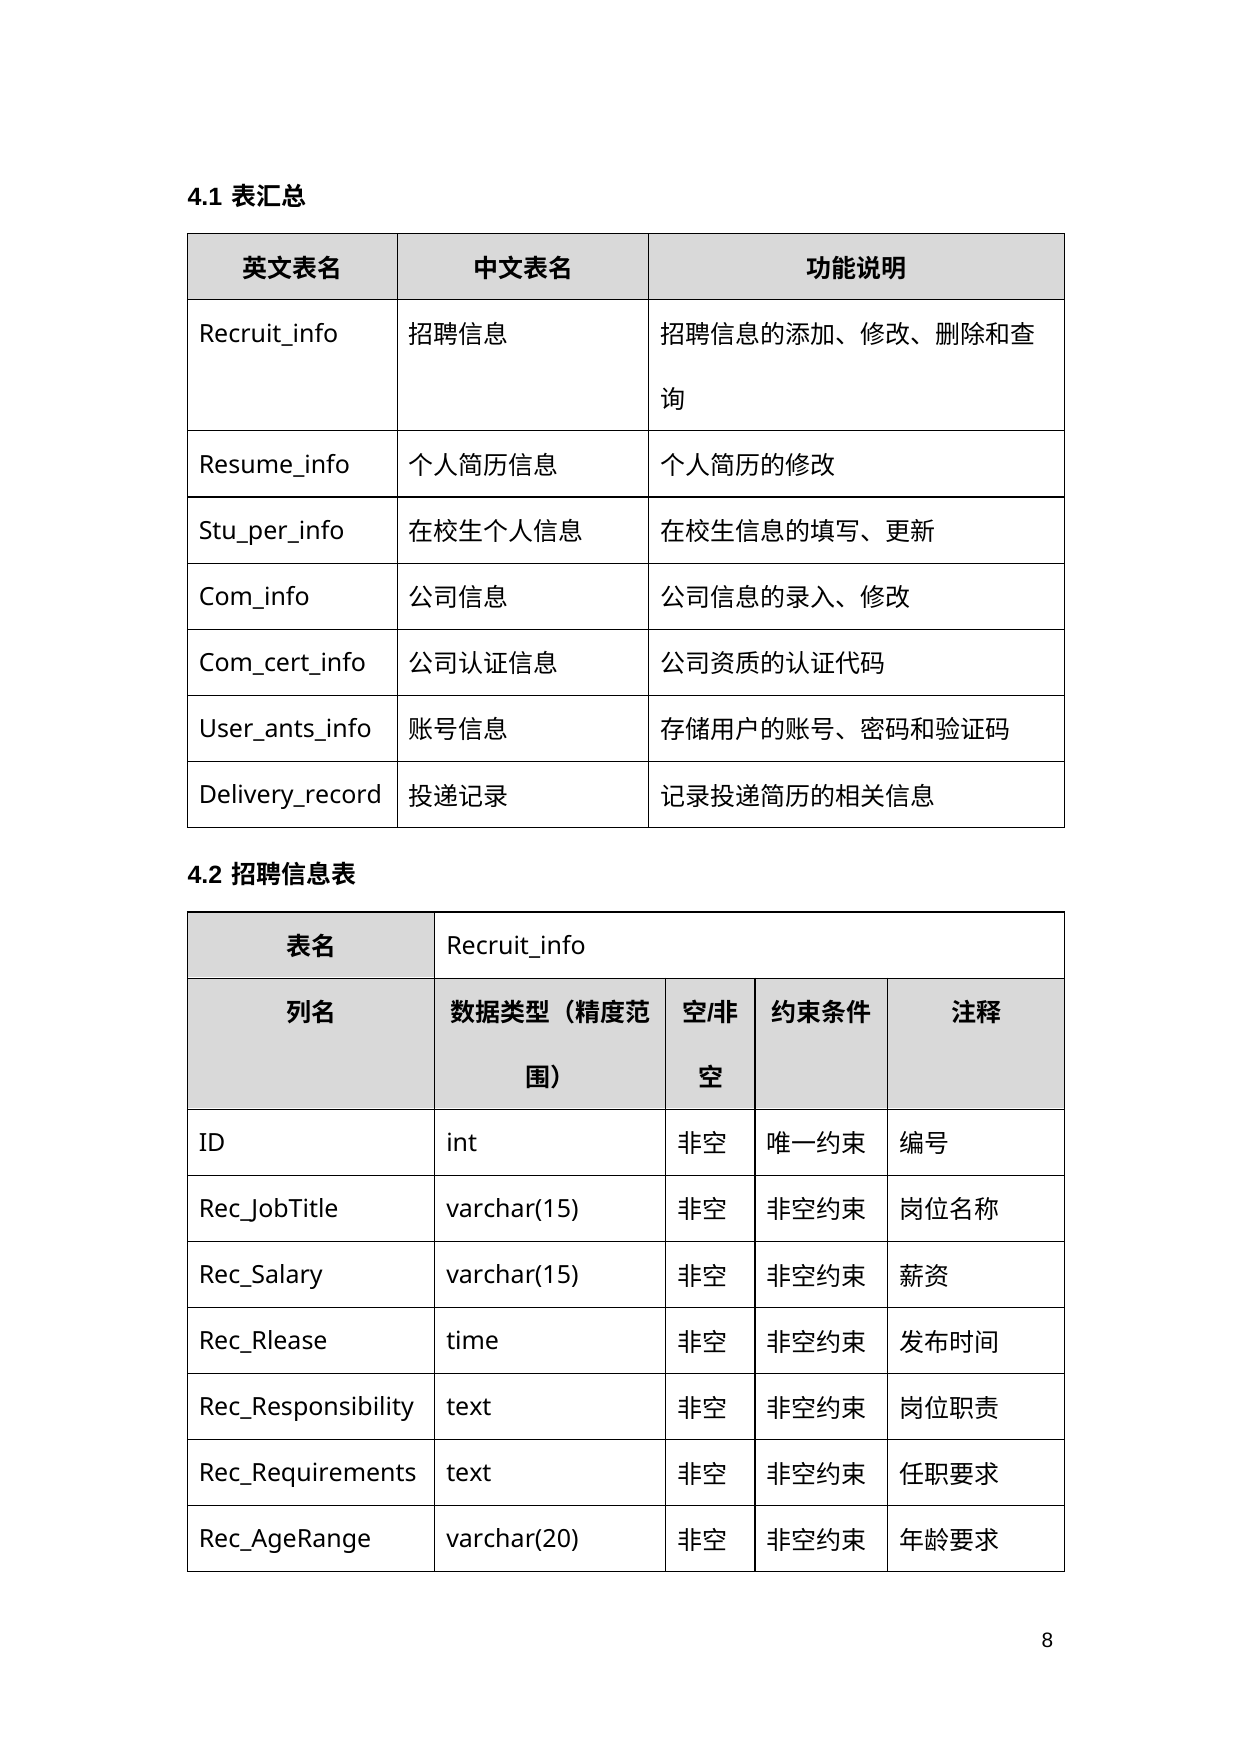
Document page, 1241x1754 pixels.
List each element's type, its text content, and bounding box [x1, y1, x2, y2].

table_cell 非空约束 [756, 1242, 887, 1307]
table_header 表名 [188, 913, 434, 977]
table_cell 非空约束 [756, 1440, 887, 1505]
table_cell 非空 [666, 1110, 754, 1174]
table_cell text [435, 1440, 665, 1505]
table_cell Rec_Salary [188, 1242, 434, 1307]
table_header 功能说明 [649, 234, 1064, 299]
table_cell Stu_per_info [188, 498, 397, 562]
table_cell 招聘信息的添加、修改、删除和查询 [649, 300, 1064, 430]
table_cell 非空约束 [756, 1308, 887, 1373]
table_cell 发布时间 [888, 1308, 1064, 1373]
table_cell 非空 [666, 1308, 754, 1373]
table_cell 注释 [888, 979, 1064, 1108]
table_header 英文表名 [188, 234, 397, 299]
table_cell 编号 [888, 1110, 1064, 1174]
table_cell text [435, 1374, 665, 1439]
table_cell Delivery_record [188, 762, 397, 827]
table_cell 年龄要求 [888, 1506, 1064, 1571]
table_header 中文表名 [398, 234, 648, 299]
table_cell 非空 [666, 1242, 754, 1307]
table_cell 空/非空 [666, 979, 754, 1108]
table_cell 列名 [188, 979, 434, 1108]
table_cell 约束条件 [756, 979, 887, 1108]
table_cell 非空 [666, 1440, 754, 1505]
table_cell 招聘信息 [398, 300, 648, 430]
subtitle 招聘信息表 [187, 840, 1053, 905]
table_cell 记录投递简历的相关信息 [649, 762, 1064, 827]
table_cell 公司资质的认证代码 [649, 630, 1064, 694]
table_cell 存储用户的账号、密码和验证码 [649, 696, 1064, 761]
table_cell int [435, 1110, 665, 1174]
table_cell Recruit_info [188, 300, 397, 430]
table_cell 非空 [666, 1374, 754, 1439]
table_cell 在校生个人信息 [398, 498, 648, 562]
table_cell Com_cert_info [188, 630, 397, 694]
table_cell Rec_Responsibility [188, 1374, 434, 1439]
table_cell 公司信息的录入、修改 [649, 564, 1064, 628]
table_cell Rec_AgeRange [188, 1506, 434, 1571]
table_cell 数据类型（精度范围） [435, 979, 665, 1108]
table_cell 公司认证信息 [398, 630, 648, 694]
table_cell 岗位名称 [888, 1176, 1064, 1241]
table_cell 个人简历信息 [398, 431, 648, 496]
table_cell 非空约束 [756, 1374, 887, 1439]
table_cell 非空约束 [756, 1506, 887, 1571]
table_cell 非空约束 [756, 1176, 887, 1241]
table_cell 个人简历的修改 [649, 431, 1064, 496]
table_cell Rec_Rlease [188, 1308, 434, 1373]
table_cell 在校生信息的填写、更新 [649, 498, 1064, 562]
table_cell Rec_Requirements [188, 1440, 434, 1505]
table_cell 唯一约束 [756, 1110, 887, 1174]
table_cell Com_info [188, 564, 397, 628]
table_cell 公司信息 [398, 564, 648, 628]
table_cell varchar(20) [435, 1506, 665, 1571]
table_cell Resume_info [188, 431, 397, 496]
subtitle 表汇总 [187, 162, 1053, 227]
table_cell time [435, 1308, 665, 1373]
table_cell ID [188, 1110, 434, 1174]
table_cell 非空 [666, 1176, 754, 1241]
table_cell 账号信息 [398, 696, 648, 761]
table_header Recruit_info [435, 913, 1064, 977]
table_cell 薪资 [888, 1242, 1064, 1307]
table_cell varchar(15) [435, 1242, 665, 1307]
table_cell 岗位职责 [888, 1374, 1064, 1439]
table_cell User_ants_info [188, 696, 397, 761]
table_cell 投递记录 [398, 762, 648, 827]
table_cell 任职要求 [888, 1440, 1064, 1505]
table_cell 非空 [666, 1506, 754, 1571]
table_cell varchar(15) [435, 1176, 665, 1241]
table_cell Rec_JobTitle [188, 1176, 434, 1241]
